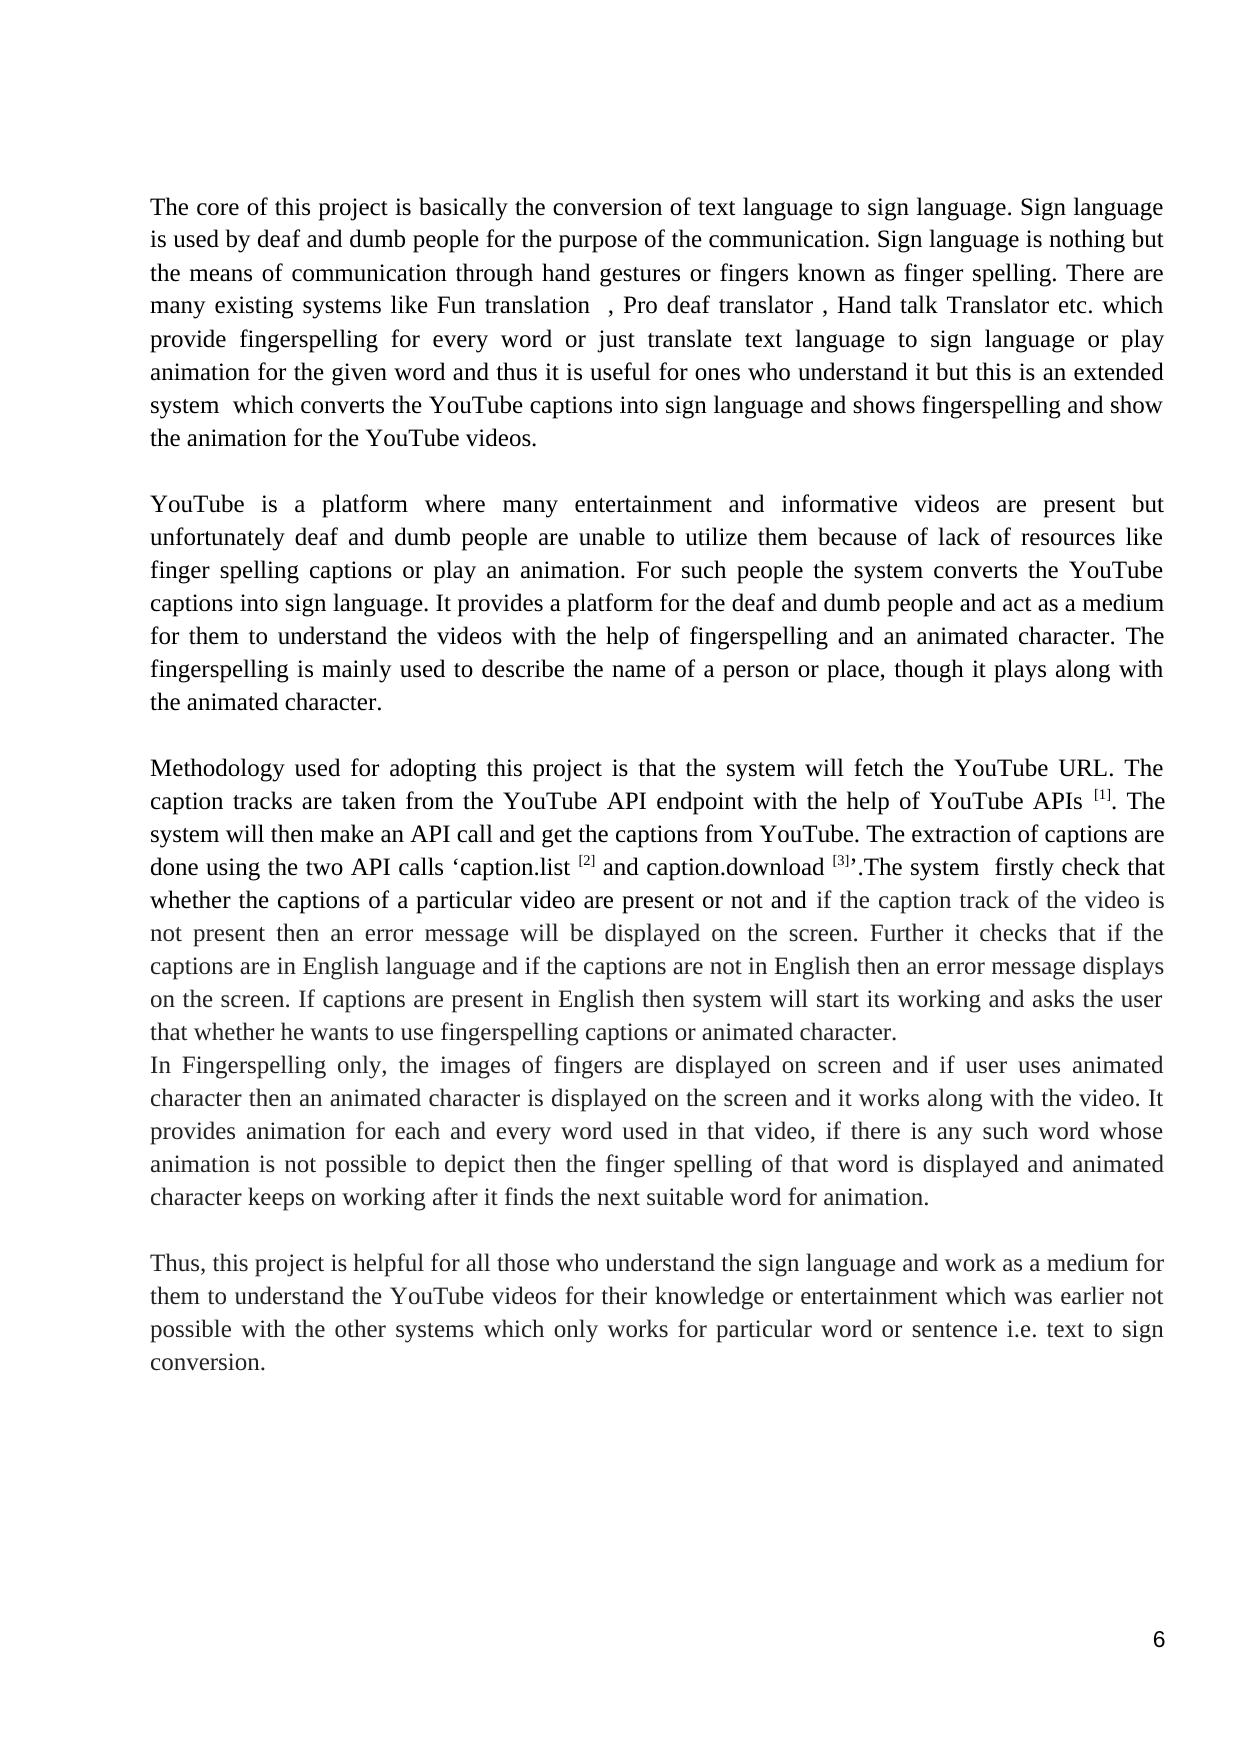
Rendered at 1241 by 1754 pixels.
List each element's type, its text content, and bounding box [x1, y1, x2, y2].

text Thus, this project is helpful for all those who understand the sign language and work as a medium for them to understand the YouTube videos for their knowledge or entertainment which was earlier not possible with the other systems which only works for particular word or sentence i.e. text to sign conversion. [150, 1248, 1165, 1376]
text The core of this project is basically the conversion of text language to sign language. Sign language is used by deaf and dumb people for the purpose of the communication. Sign language is nothing but the means of communication through hand gestures or fingers known as finger spelling. There are many existing systems like Fun translation , Pro deaf translator , Hand talk Translator etc. which provide fingerspelling for every word or just translate text language to sign language or play animation for the given word and thus it is useful for ones who understand it but this is an extended system which converts the YouTube captions into sign language and shows fingerspelling and show the animation for the YouTube videos. [150, 192, 1165, 451]
text Methodology used for adopting this project is that the system will fetch the YouTube URL. The caption tracks are taken from the YouTube API endpoint with the help of YouTube APIs [1]. The system will then make an API call and get the captions from YouTube. The extraction of captions are done using the two API calls ‘caption.list [2] and caption.download [3]’.The system firstly check that whether the captions of a particular video are present or not and if the caption track of the video is not present then an error message will be displayed on the screen. Further it checks that if the captions are in English language and if the captions are not in English then an error message displays on the screen. If captions are present in English then system will start its working and asks the user that whether he wants to use fingerspelling captions or animated character. [150, 753, 1165, 1046]
text In Fingerspelling only, the images of fingers are displayed on screen and if user uses animated character then an animated character is displayed on the screen and it works along with the video. It provides animation for each and every word used in that video, if there is any such word whose animation is not possible to depict then the finger spelling of that word is displayed and animated character keeps on working after it finds the next suitable word for animation. [150, 1050, 1165, 1211]
text YouTube is a platform where many entertainment and informative videos are present but unfortunately deaf and dumb people are unable to utilize them because of lack of resources like finger spelling captions or play an animation. For such people the system converts the YouTube captions into sign language. It provides a platform for the deaf and dumb people and act as a medium for them to understand the videos with the help of fingerspelling and an animated character. The fingerspelling is mainly used to describe the name of a person or place, though it plays along with the animated character. [150, 489, 1165, 716]
